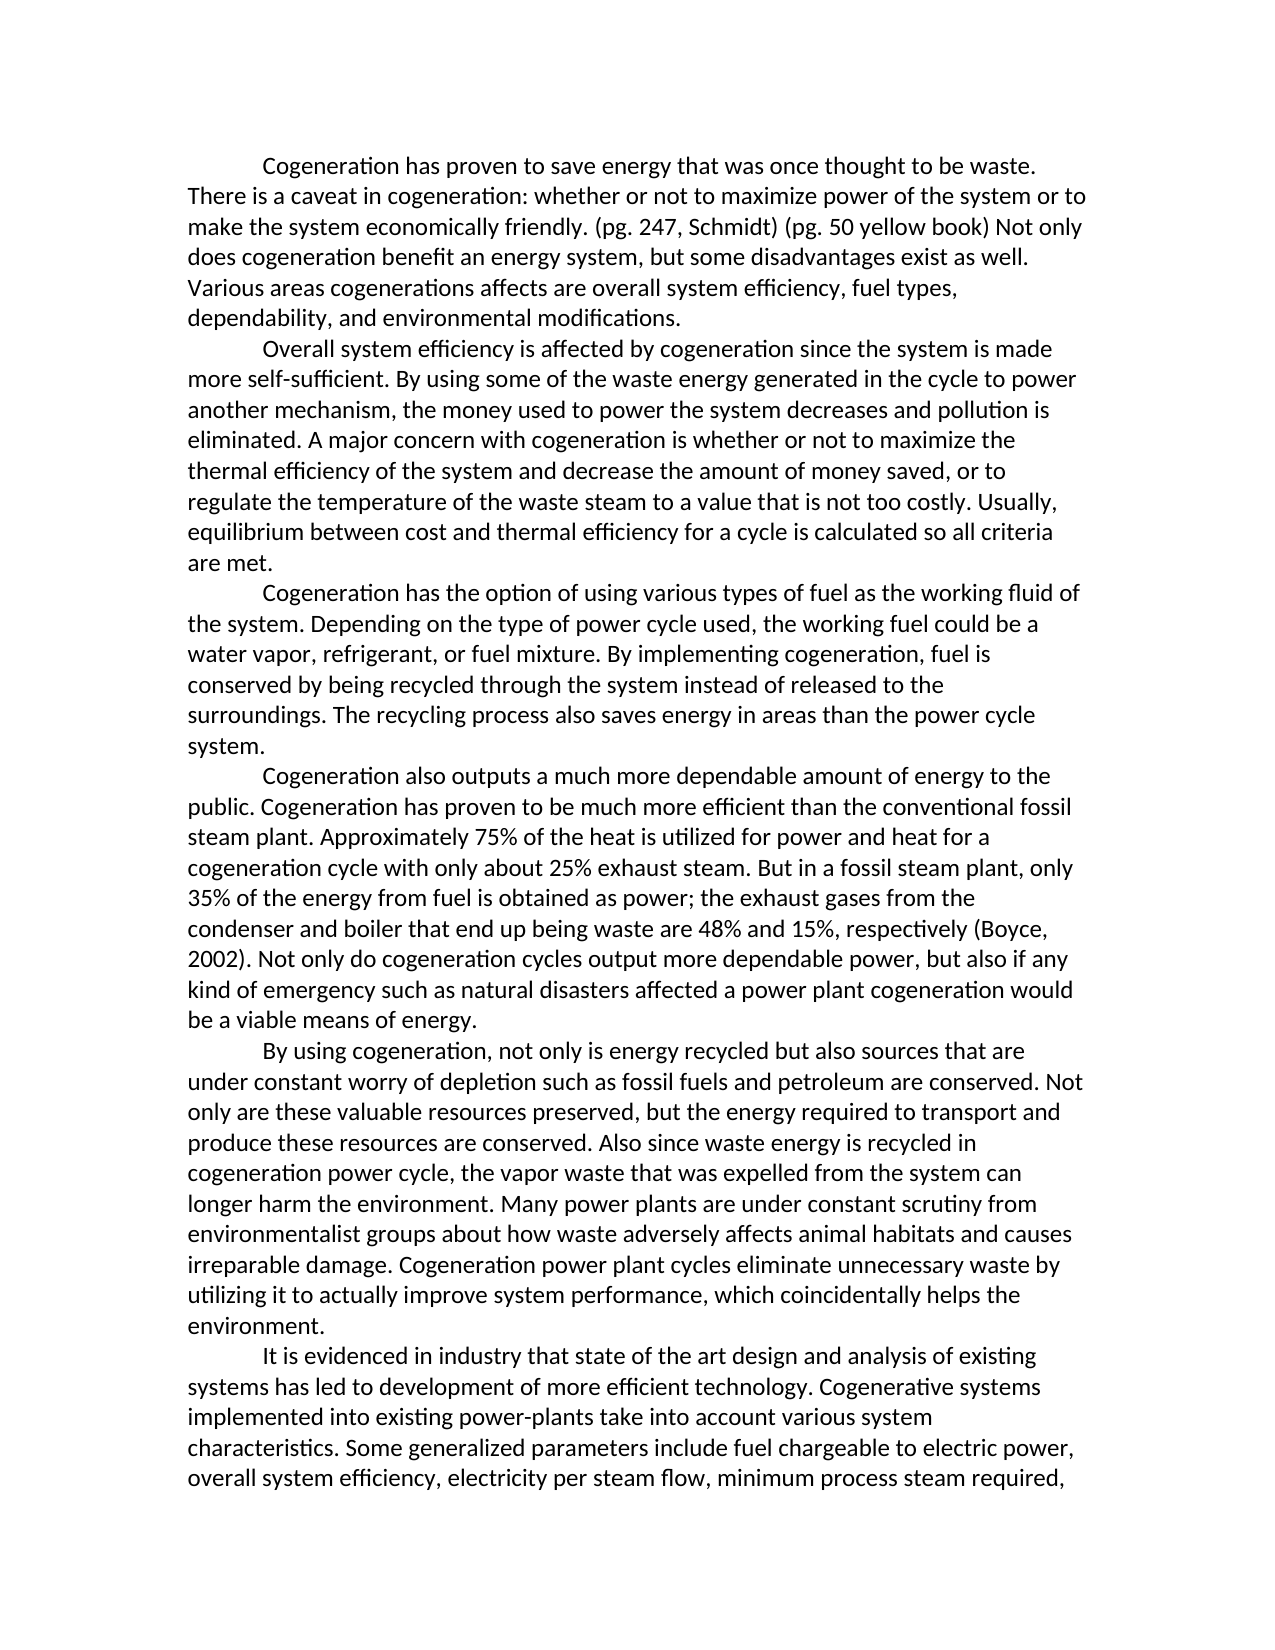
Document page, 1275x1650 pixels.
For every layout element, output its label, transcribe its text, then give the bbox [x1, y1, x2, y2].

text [187, 1340, 1087, 1493]
text By using cogeneration, not only is energy recycled but also sources that are under constant worry of depletion such as fossil fuels and petroleum are conserved. Not only are these valuable resources preserved, but the energy required to transport and produce these resources are conserved. Also since waste energy is recycled in cogeneration power cycle, the vapor waste that was expelled from the system can longer harm the environment. Many power plants are under constant scrutiny from environmentalist groups about how waste adversely affects animal habitats and causes irreparable damage. Cogeneration power plant cycles eliminate unnecessary waste by utilizing it to actually improve system performance, which coincidentally helps the environment. [187, 1035, 1087, 1340]
text Cogeneration also outputs a much more dependable amount of energy to the public. Cogeneration has proven to be much more efficient than the conventional fossil steam plant. Approximately 75% of the heat is utilized for power and heat for a cogeneration cycle with only about 25% exhaust steam. But in a fossil steam plant, only 35% of the energy from fuel is obtained as power; the exhaust gases from the condenser and boiler that end up being waste are 48% and 15%, respectively (Boyce, 2002). Not only do cogeneration cycles output more dependable power, but also if any kind of emergency such as natural disasters affected a power plant cogeneration would be a viable means of energy. [187, 760, 1087, 1035]
text Cogeneration has the option of using various types of fuel as the working fluid of the system. Depending on the type of power cycle used, the working fuel could be a water vapor, refrigerant, or fuel mixture. By implementing cogeneration, fuel is conserved by being recycled through the system instead of released to the surroundings. The recycling process also saves energy in areas than the power cycle system. [187, 577, 1087, 760]
text Cogeneration has proven to save energy that was once thought to be waste. There is a caveat in cogeneration: whether or not to maximize power of the system or to make the system economically friendly. (pg. 247, Schmidt) (pg. 50 yellow book) Not only does cogeneration benefit an energy system, but some disadvantages exist as well. Various areas cogenerations affects are overall system efficiency, fuel types, dependability, and environmental modifications. [187, 150, 1087, 333]
text Overall system efficiency is affected by cogeneration since the system is made more self-sufficient. By using some of the waste energy generated in the cycle to power another mechanism, the money used to power the system decreases and pollution is eliminated. A major concern with cogeneration is whether or not to maximize the thermal efficiency of the system and decrease the amount of money saved, or to regulate the temperature of the waste steam to a value that is not too costly. Usually, equilibrium between cost and thermal efficiency for a cycle is calculated so all criteria are met. [187, 333, 1087, 577]
